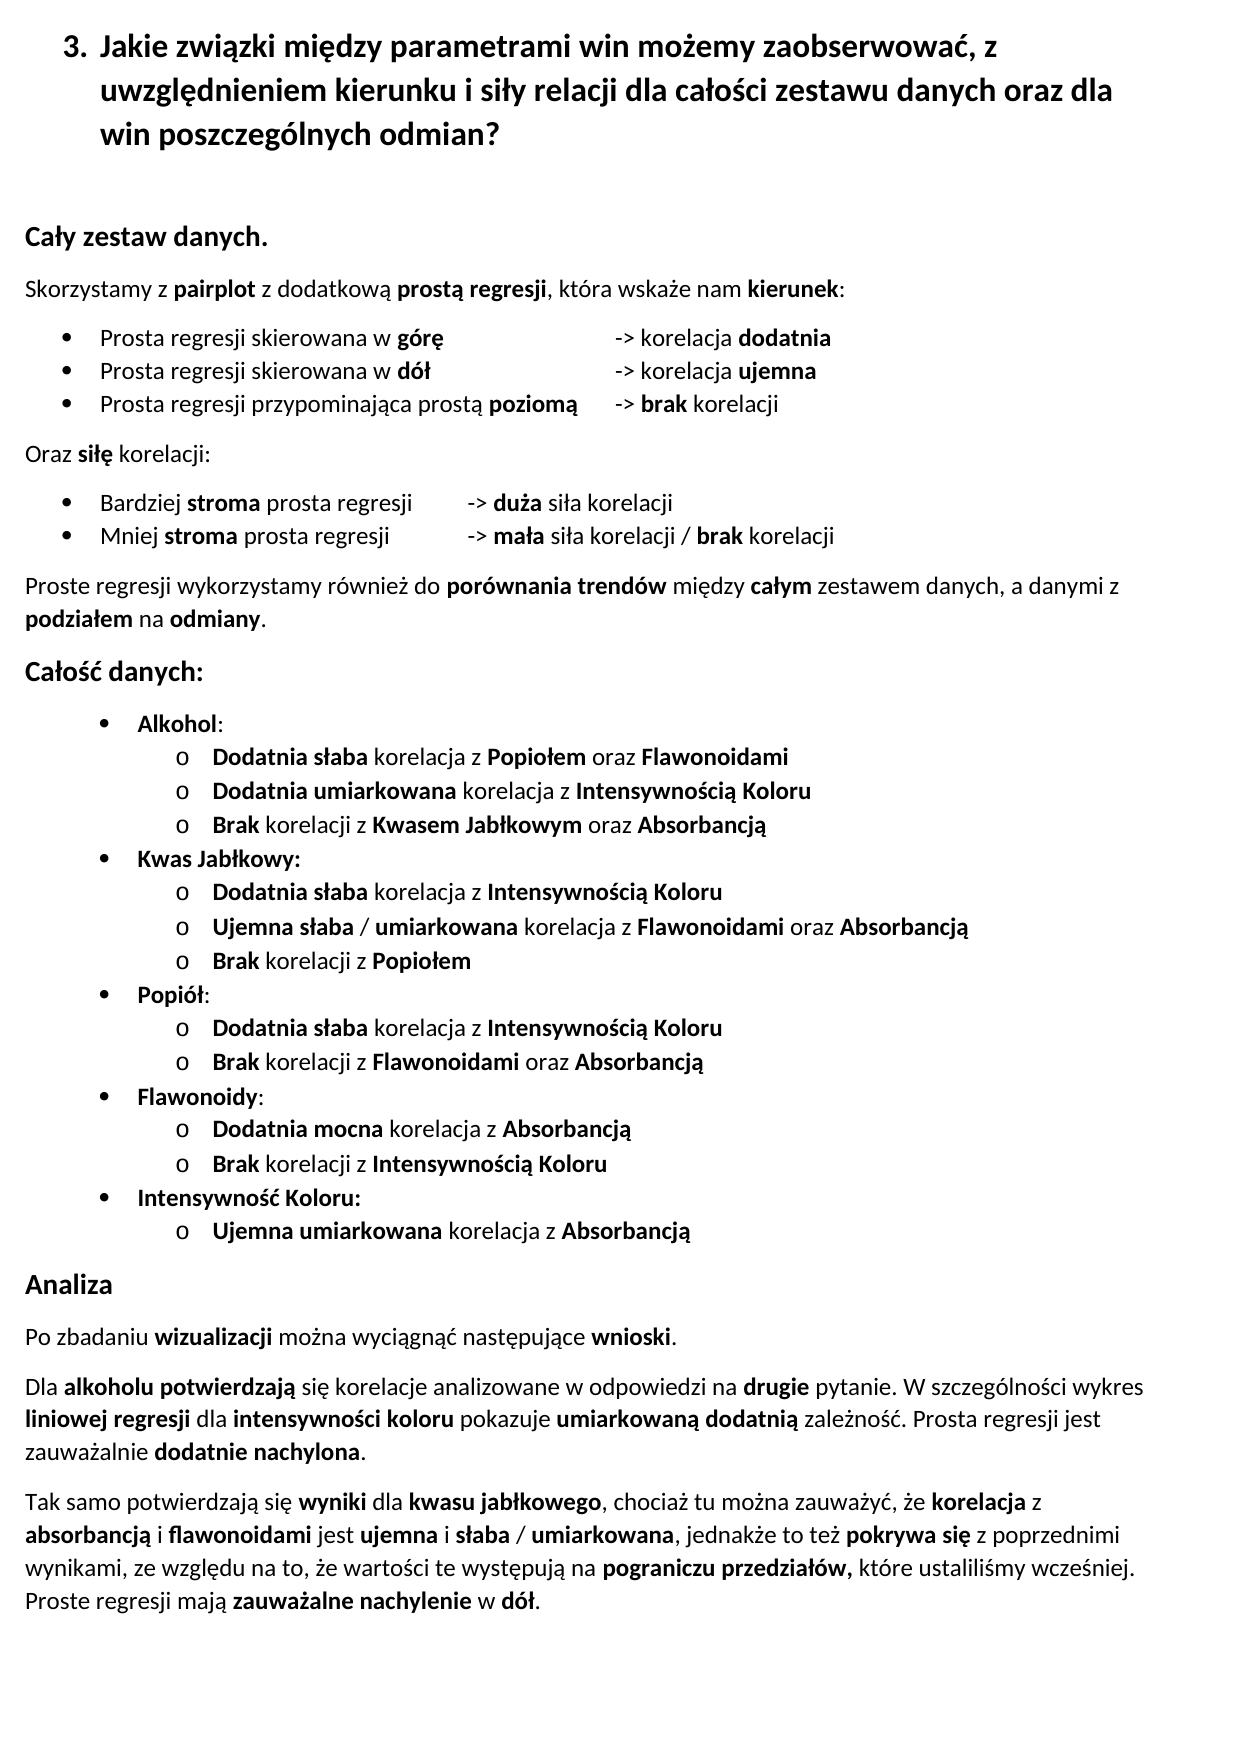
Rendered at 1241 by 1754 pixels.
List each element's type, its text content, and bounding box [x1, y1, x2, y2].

text Skorzystamy z pairplot z dodatkową prostą regresji, która wskaże nam kierunek: [25, 273, 1165, 303]
text Całość danych: [25, 653, 1165, 688]
text Dla alkoholu potwierdzają się korelacje analizowane w odpowiedzi na drugie pytanie. W szczególności wykres liniowej regresji dla intensywności koloru pokazuje umiarkowaną dodatnią zależność. Prosta regresji jest zauważalnie dodatnie nachylona. [25, 1371, 1165, 1467]
list Kwas Jabłkowy: [100, 843, 1165, 874]
list Prosta regresji przypominająca prostą poziomą -> brak korelacji [62, 388, 1165, 419]
list Flawonoidy: [100, 1081, 1165, 1111]
list Mniej stroma prosta regresji -> mała siła korelacji / brak korelacji [62, 521, 1165, 551]
list Brak korelacji z Intensywnością Koloru [175, 1148, 1165, 1179]
list Dodatnia słaba korelacja z Intensywnością Koloru [175, 1012, 1165, 1044]
text Po zbadaniu wizualizacji można wyciągnąć następujące wnioski. [25, 1321, 1165, 1352]
list Dodatnia słaba korelacja z Intensywnością Koloru [175, 876, 1165, 908]
text Oraz siłę korelacji: [25, 438, 1165, 468]
list Jakie związki między parametrami win możemy zaobserwować, z uwzględnieniem kierunku i siły relacji dla całości zestawu danych oraz dla win poszczególnych odmian? [62, 25, 1165, 154]
text Analiza [25, 1266, 1165, 1302]
text Cały zestaw danych. [25, 218, 1165, 253]
list Prosta regresji skierowana w górę -> korelacja dodatnia [62, 323, 1165, 353]
list Prosta regresji skierowana w dół -> korelacja ujemna [62, 356, 1165, 386]
list Ujemna słaba / umiarkowana korelacja z Flawonoidami oraz Absorbancją [175, 911, 1165, 942]
list Dodatnia mocna korelacja z Absorbancją [175, 1113, 1165, 1145]
list Intensywność Koloru: [100, 1182, 1165, 1213]
list Alkohol: [100, 708, 1165, 738]
list Dodatnia umiarkowana korelacja z Intensywnością Koloru [175, 775, 1165, 807]
text Proste regresji wykorzystamy również do porównania trendów między całym zestawem danych, a danymi z podziałem na odmiany. [25, 570, 1165, 633]
list Brak korelacji z Popiołem [175, 945, 1165, 977]
list Dodatnia słaba korelacja z Popiołem oraz Flawonoidami [175, 741, 1165, 772]
list Ujemna umiarkowana korelacja z Absorbancją [175, 1215, 1165, 1247]
text Tak samo potwierdzają się wyniki dla kwasu jabłkowego, chociaż tu można zauważyć, że korelacja z absorbancją i flawonoidami jest ujemna i słaba / umiarkowana, jednakże to też pokrywa się z poprzednimi wynikami, ze względu na to, że wartości te występują na pograniczu przedziałów, które ustaliliśmy wcześniej. Proste regresji mają zauważalne nachylenie w dół. [25, 1486, 1165, 1615]
list Brak korelacji z Flawonoidami oraz Absorbancją [175, 1046, 1165, 1078]
list Popiół: [100, 979, 1165, 1010]
list Brak korelacji z Kwasem Jabłkowym oraz Absorbancją [175, 809, 1165, 841]
list Bardziej stroma prosta regresji -> duża siła korelacji [62, 488, 1165, 518]
